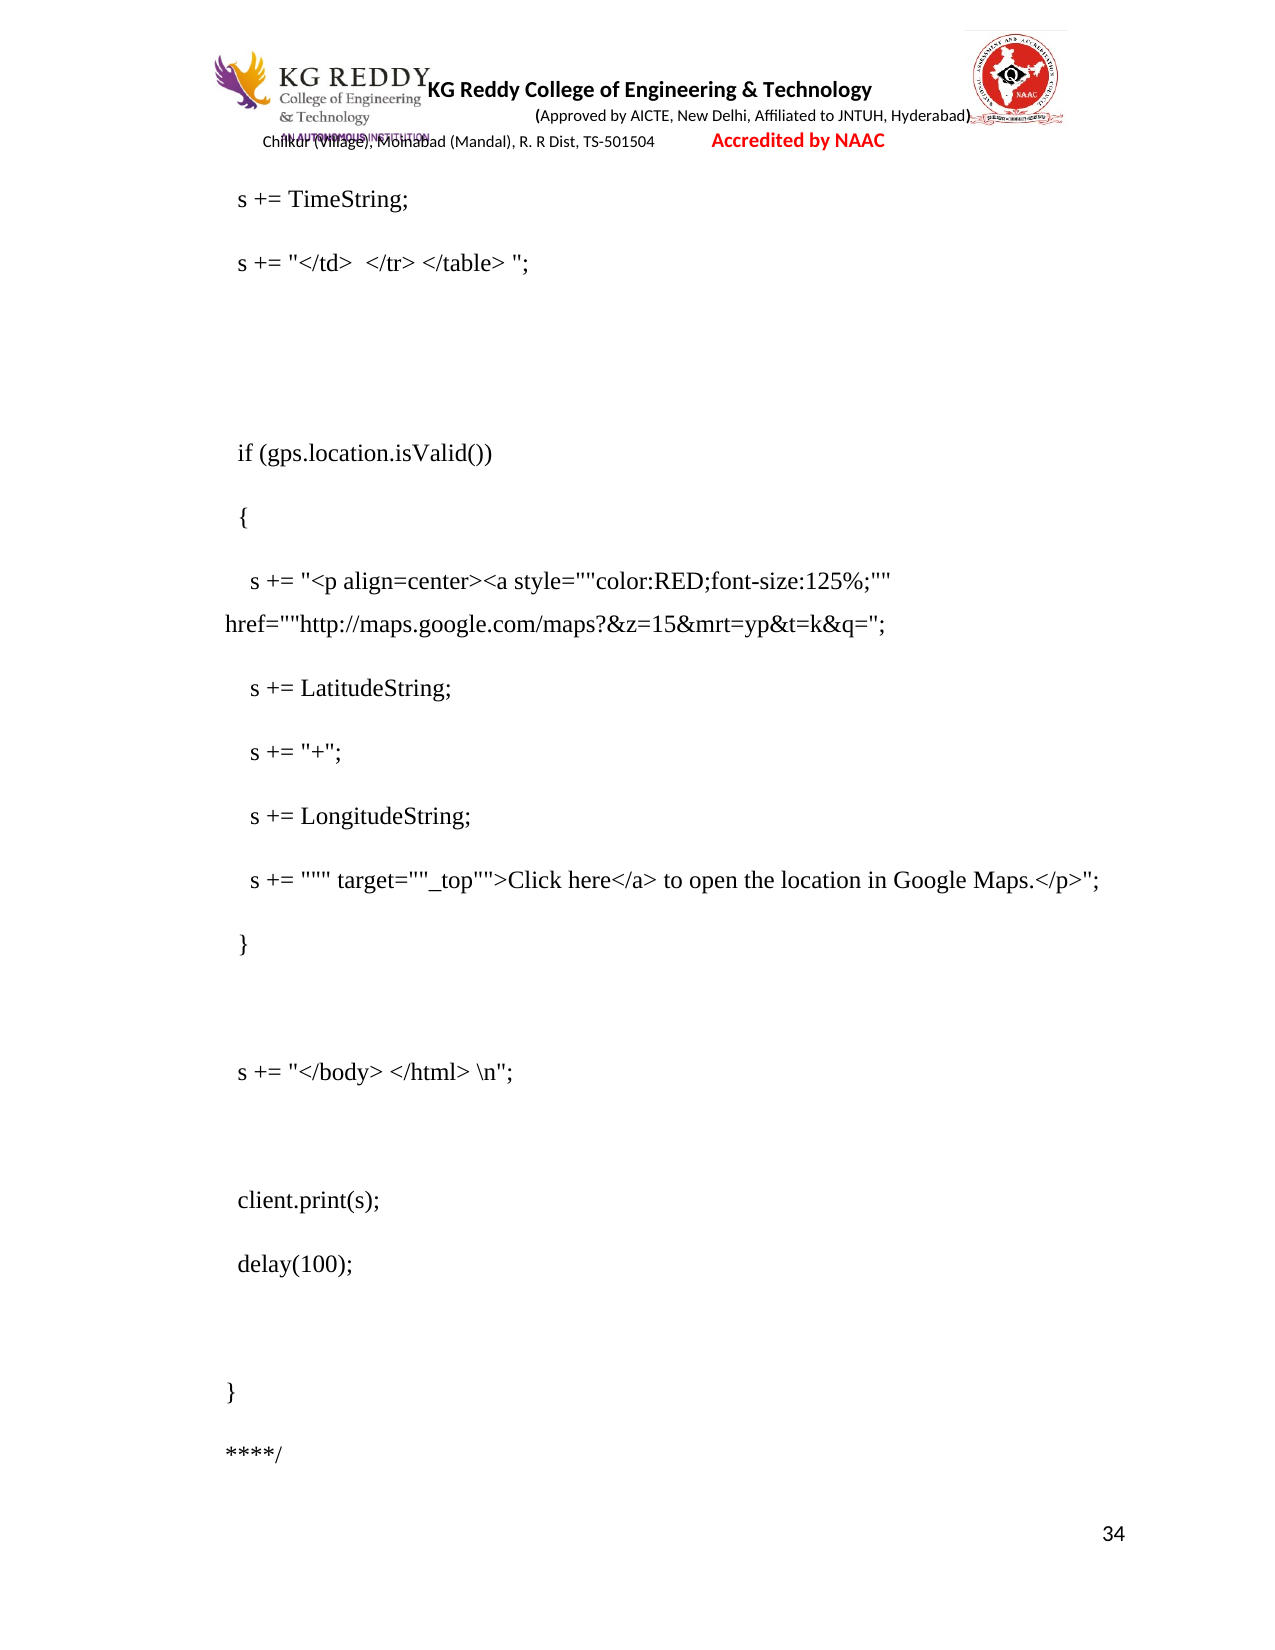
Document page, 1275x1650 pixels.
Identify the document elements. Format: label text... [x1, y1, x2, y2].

text delay(100); [225, 1249, 1125, 1277]
text s += LongitudeString; [225, 801, 1125, 830]
text { [225, 502, 1125, 531]
text s += "</body> </html> \n"; [225, 1057, 1125, 1086]
text s += "+"; [225, 737, 1125, 766]
text if (gps.location.isValid()) [225, 438, 1125, 467]
picture [964, 30, 1068, 127]
text } [225, 929, 1125, 958]
picture [208, 50, 442, 150]
text client.print(s); [225, 1185, 1125, 1213]
text s += LatitudeString; [225, 673, 1125, 702]
text s += TimeString; [225, 184, 1125, 213]
text s += "</td> </tr> </table> "; [225, 248, 1125, 277]
text } [225, 1377, 1125, 1405]
text s += "<p align=center><a style=""color:RED;font-size:125%;"" href=""http://maps.google.com/maps?&z=15&mrt=yp&t=k&q="; [225, 566, 1125, 638]
text ****/ [225, 1441, 1125, 1469]
text s += """ target=""_top"">Click here</a> to open the location in Google Maps.</p>"; [225, 865, 1125, 894]
